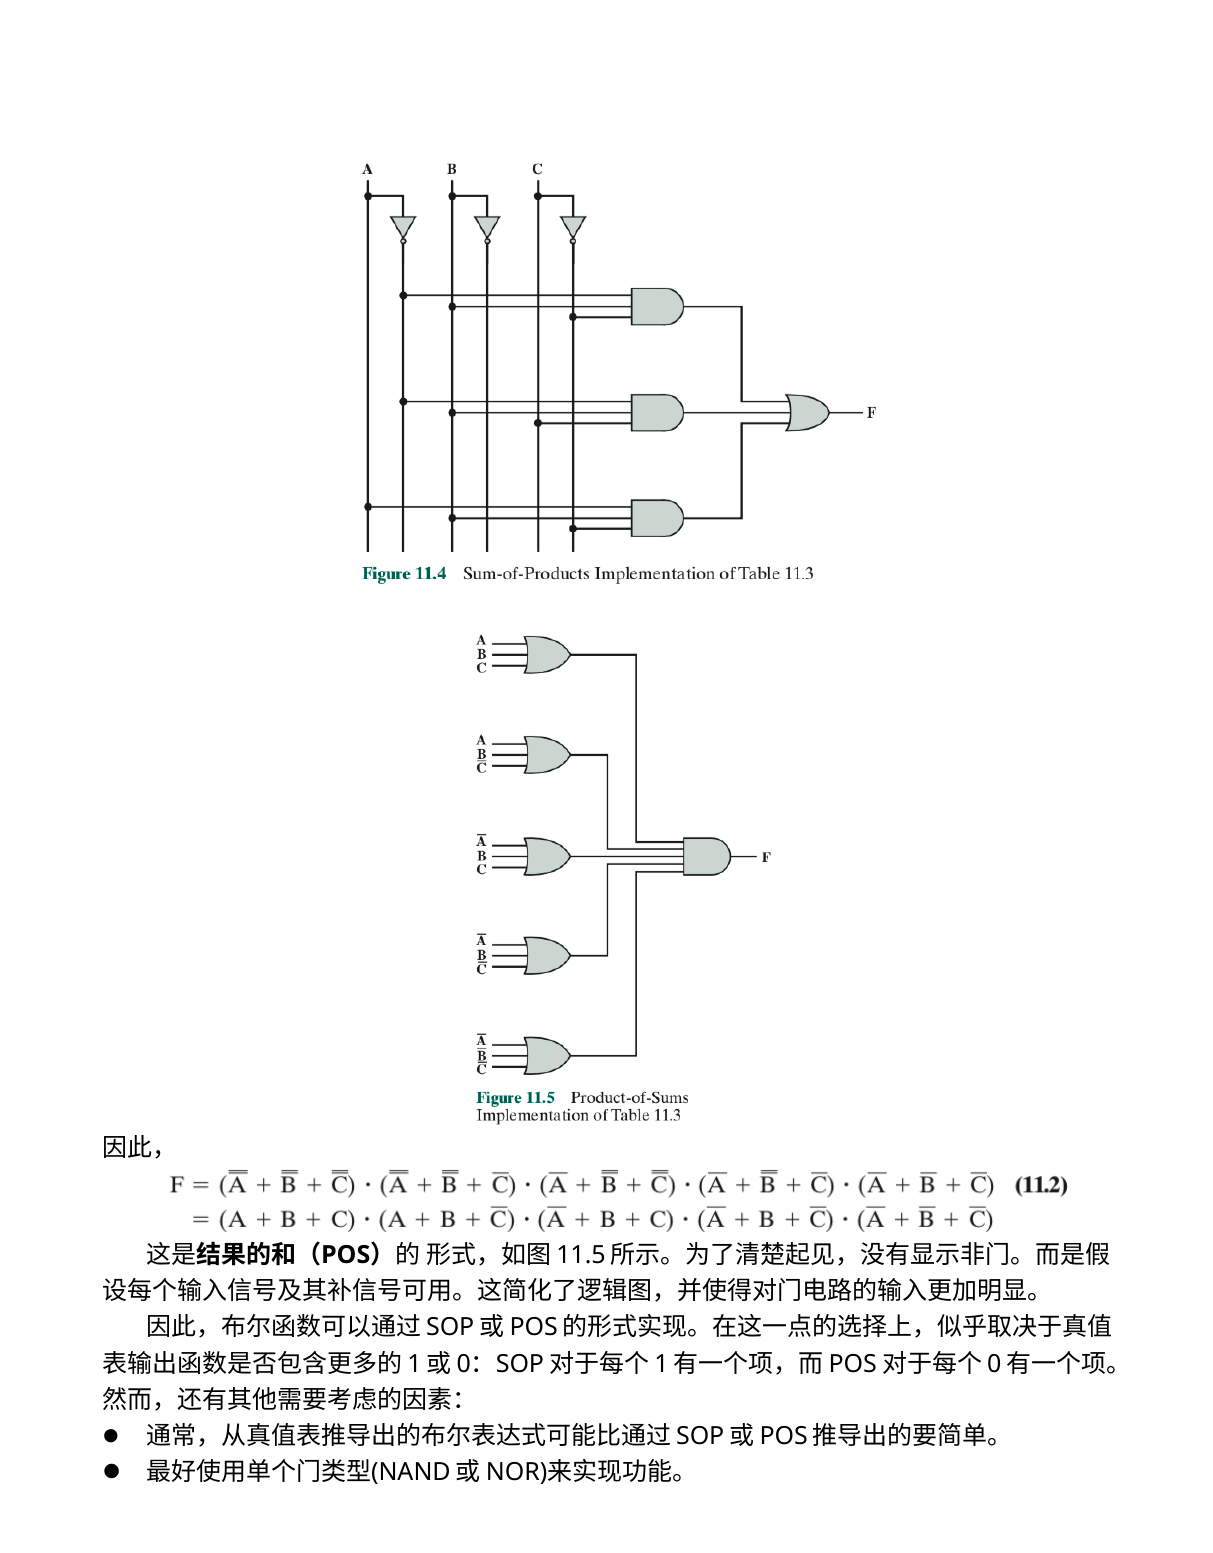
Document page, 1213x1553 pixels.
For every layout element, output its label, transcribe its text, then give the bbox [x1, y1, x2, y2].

list 通常，从真值表推导出的布尔表达式可能比通过SOP或POS推导出的要简单。 [102, 1416, 1133, 1452]
picture [456, 630, 779, 1128]
text 因此， [102, 1127, 1133, 1164]
list 最好使用单个门类型(NAND或NOR)来实现功能。 [102, 1452, 1133, 1488]
picture [348, 147, 888, 596]
text 因此，布尔函数可以通过SOP或POS的形式实现。在这一点的选择上，似乎取决于真值表输出函数是否包含更多的1或0：SOP对于每个1有一个项，而POS对于每个0有一个项。然而，还有其他需要考虑的因素： [102, 1307, 1133, 1416]
picture [164, 1163, 1072, 1235]
text 这是结果的和（POS）的 形式，如图11.5所示。为了清楚起见，没有显示非门。而是假设每个输入信号及其补信号可用。这简化了逻辑图，并使得对门电路的输入更加明显。 [102, 1234, 1133, 1307]
